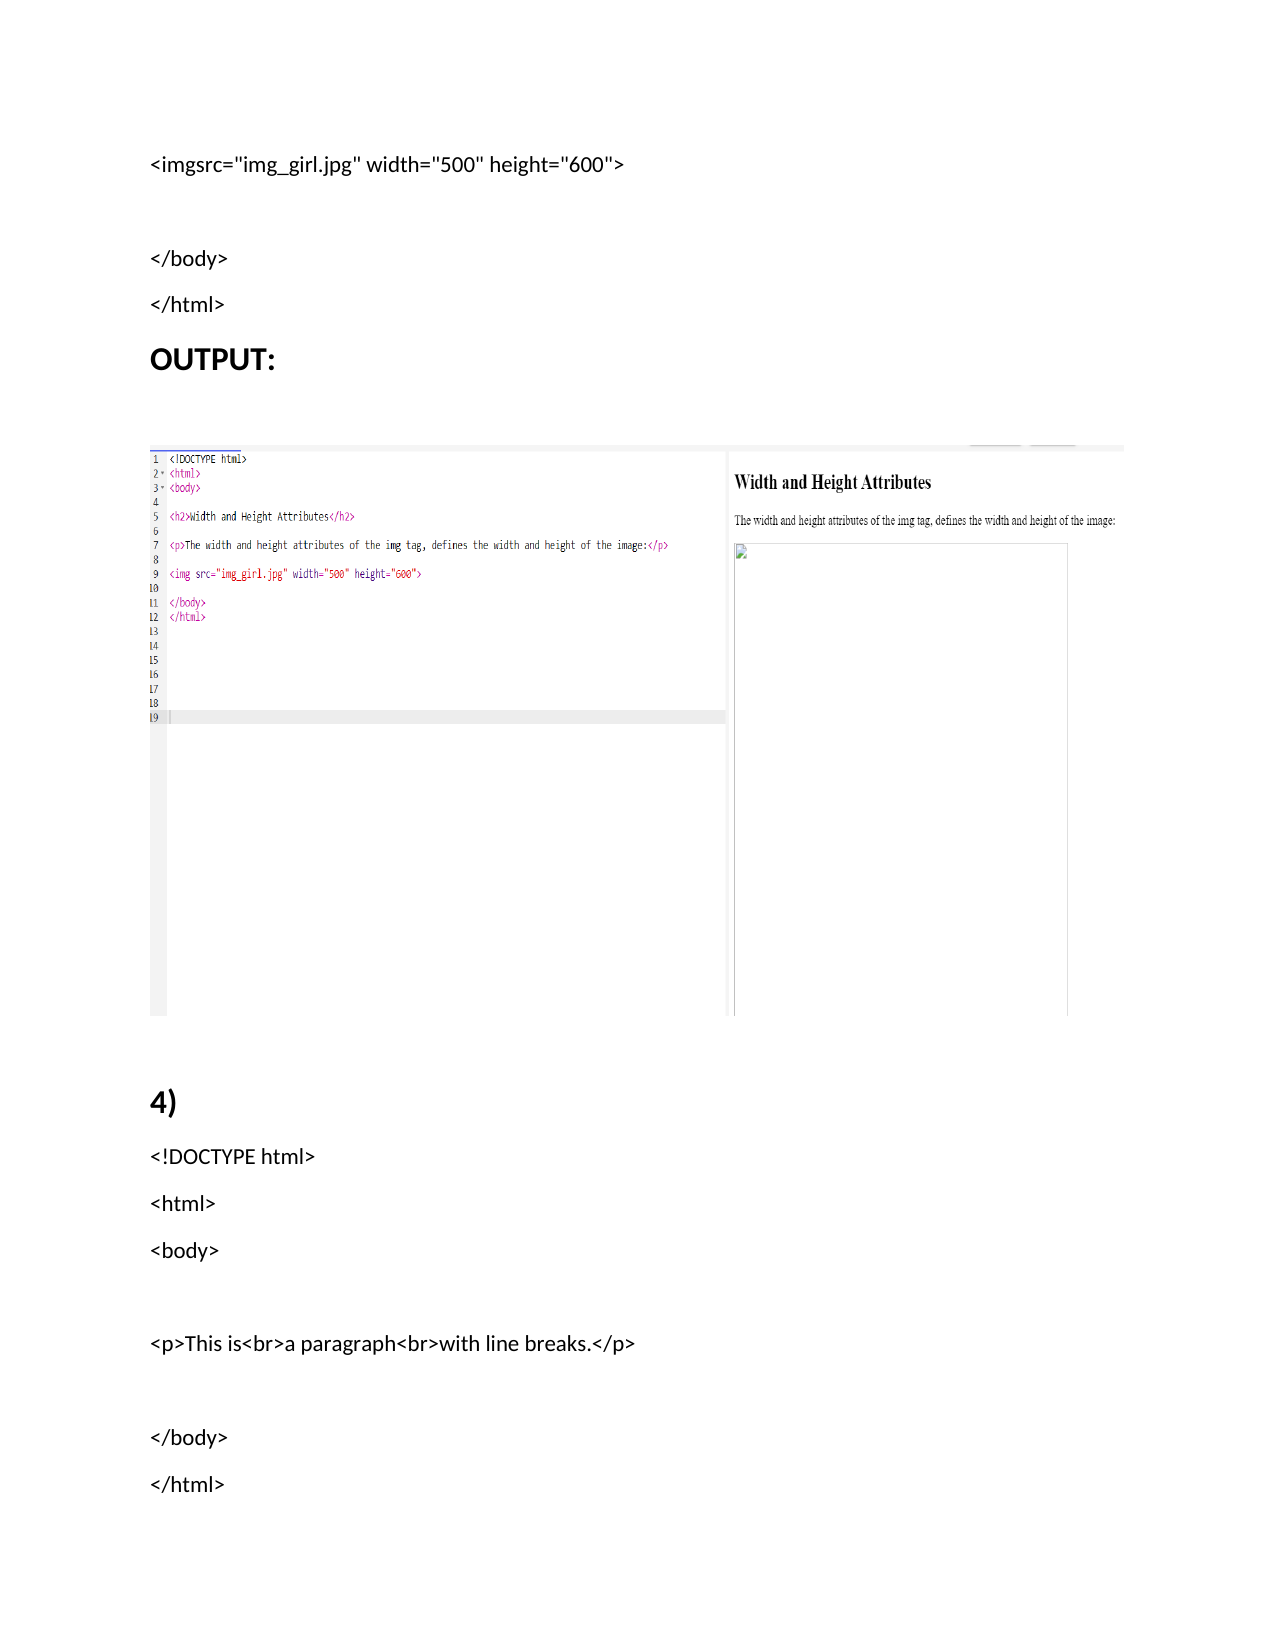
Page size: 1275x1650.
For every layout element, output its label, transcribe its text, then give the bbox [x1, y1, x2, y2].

text <imgsrc="img_girl.jpg" width="500" height="600"> [150, 150, 1125, 178]
text <p>This is<br>a paragraph<br>with line breaks.</p> [150, 1329, 1125, 1358]
text 4) [150, 1081, 1125, 1122]
text </body> [150, 1423, 1125, 1451]
text <body> [150, 1236, 1125, 1264]
text </html> [150, 291, 1125, 319]
text <html> [150, 1189, 1125, 1217]
picture [150, 445, 1124, 1016]
text </body> [150, 244, 1125, 272]
text <!DOCTYPE html> [150, 1142, 1125, 1170]
text </html> [150, 1470, 1125, 1498]
text OUTPUT: [150, 337, 1125, 378]
